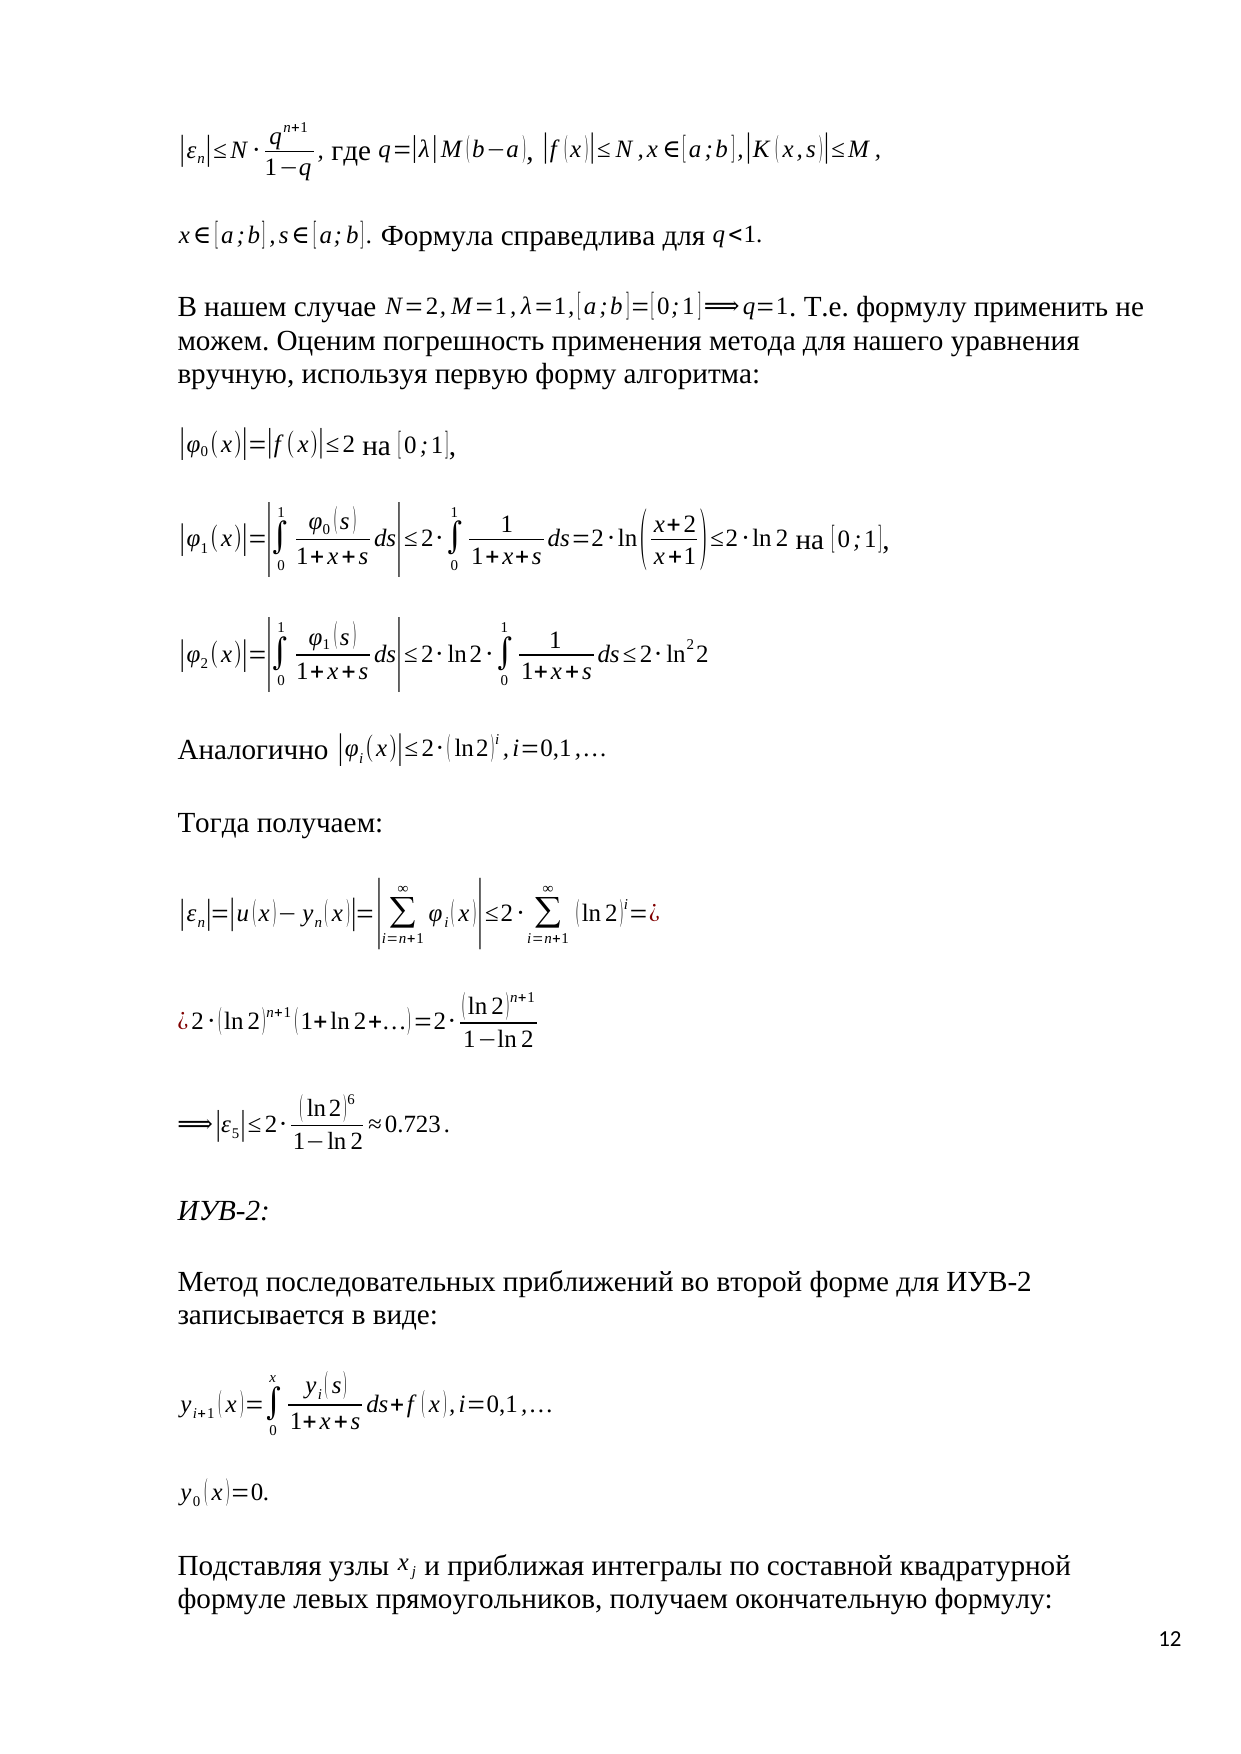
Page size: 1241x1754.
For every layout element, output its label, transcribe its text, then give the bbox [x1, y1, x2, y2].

text Тогда получаем: [177, 805, 1181, 839]
text Метод последовательных приближений во второй форме для ИУВ-2 записывается в виде: [177, 1264, 1181, 1331]
text на , [177, 500, 1181, 578]
text где , [177, 118, 1181, 181]
text В нашем случае . Т.е. формулу применить не можем. Оценим погрешность применения метода для нашего уравнения вручную, используя первую форму алгоритма: [177, 289, 1181, 390]
text на , [177, 427, 1181, 462]
text Аналогично [177, 730, 1181, 768]
text ИУВ-2: [177, 1193, 1181, 1226]
text Подставляя узлы и приближая интегралы по составной квадратурной формуле левых прямоугольников, получаем окончательную формулу: [177, 1548, 1181, 1615]
text Формула справедлива для [177, 218, 1181, 252]
